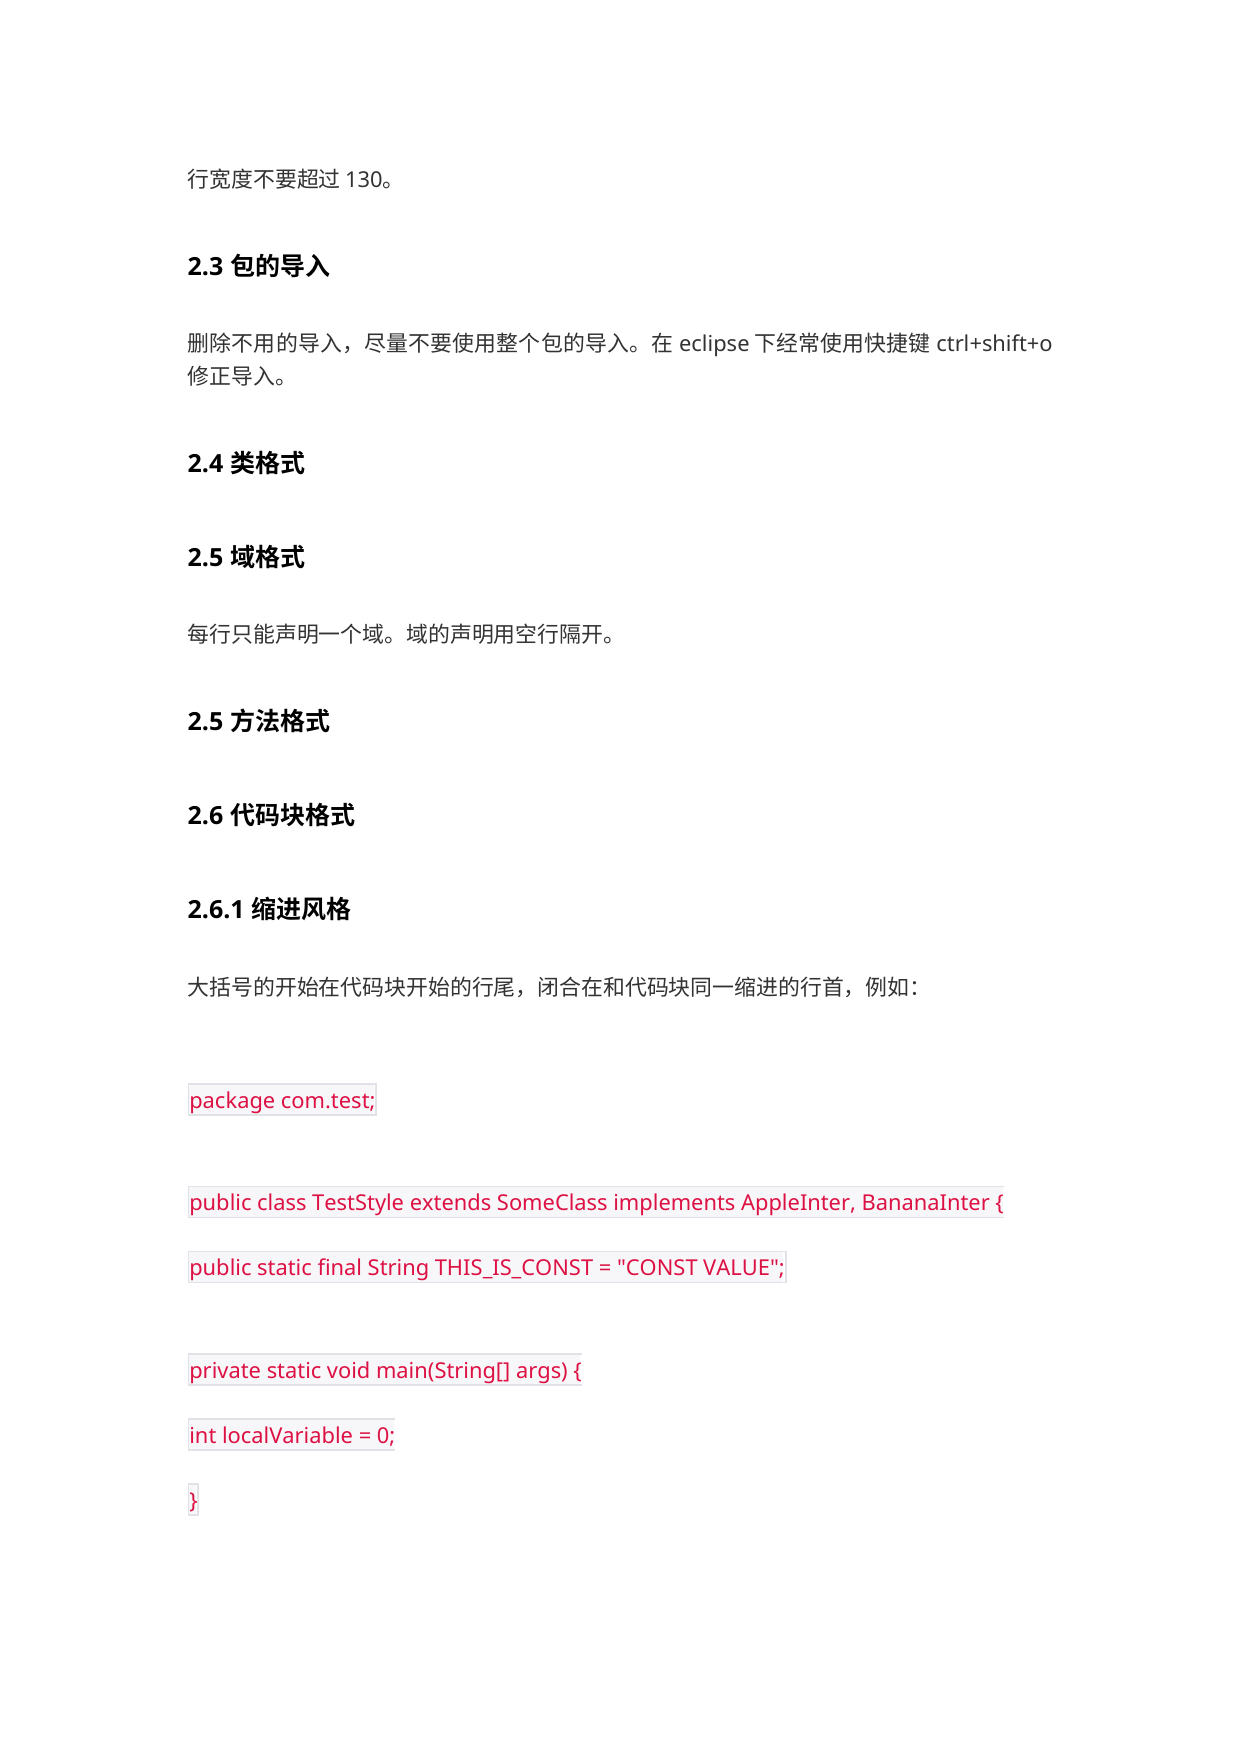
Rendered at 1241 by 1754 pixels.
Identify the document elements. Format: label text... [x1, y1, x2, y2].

subtitle 2.3 包的导入 [187, 232, 1053, 297]
subtitle 2.5 方法格式 [187, 687, 1053, 752]
subtitle 2.5 域格式 [187, 523, 1053, 588]
subtitle 2.6.1 缩进风格 [187, 875, 1053, 940]
text 删除不用的导入，尽量不要使用整个包的导入。在eclipse下经常使用快捷键 ctrl+shift+o 修正导入。 [187, 326, 1053, 391]
text 大括号的开始在代码块开始的行尾，闭合在和代码块同一缩进的行首，例如： package com.test; [187, 969, 1053, 1132]
text public class TestStyle extends SomeClass implements AppleInter, BananaInter { public static final String THIS_IS_CONST = "CONST VALUE"; [187, 1169, 1053, 1299]
text private static void main(String[] args) { int localVariable = 0; } [187, 1337, 1053, 1532]
subtitle 2.4 类格式 [187, 429, 1053, 494]
text 每行只能声明一个域。域的声明用空行隔开。 [187, 617, 1053, 649]
subtitle 2.6 代码块格式 [187, 781, 1053, 846]
text 行宽度不要超过130。 [187, 162, 1053, 194]
